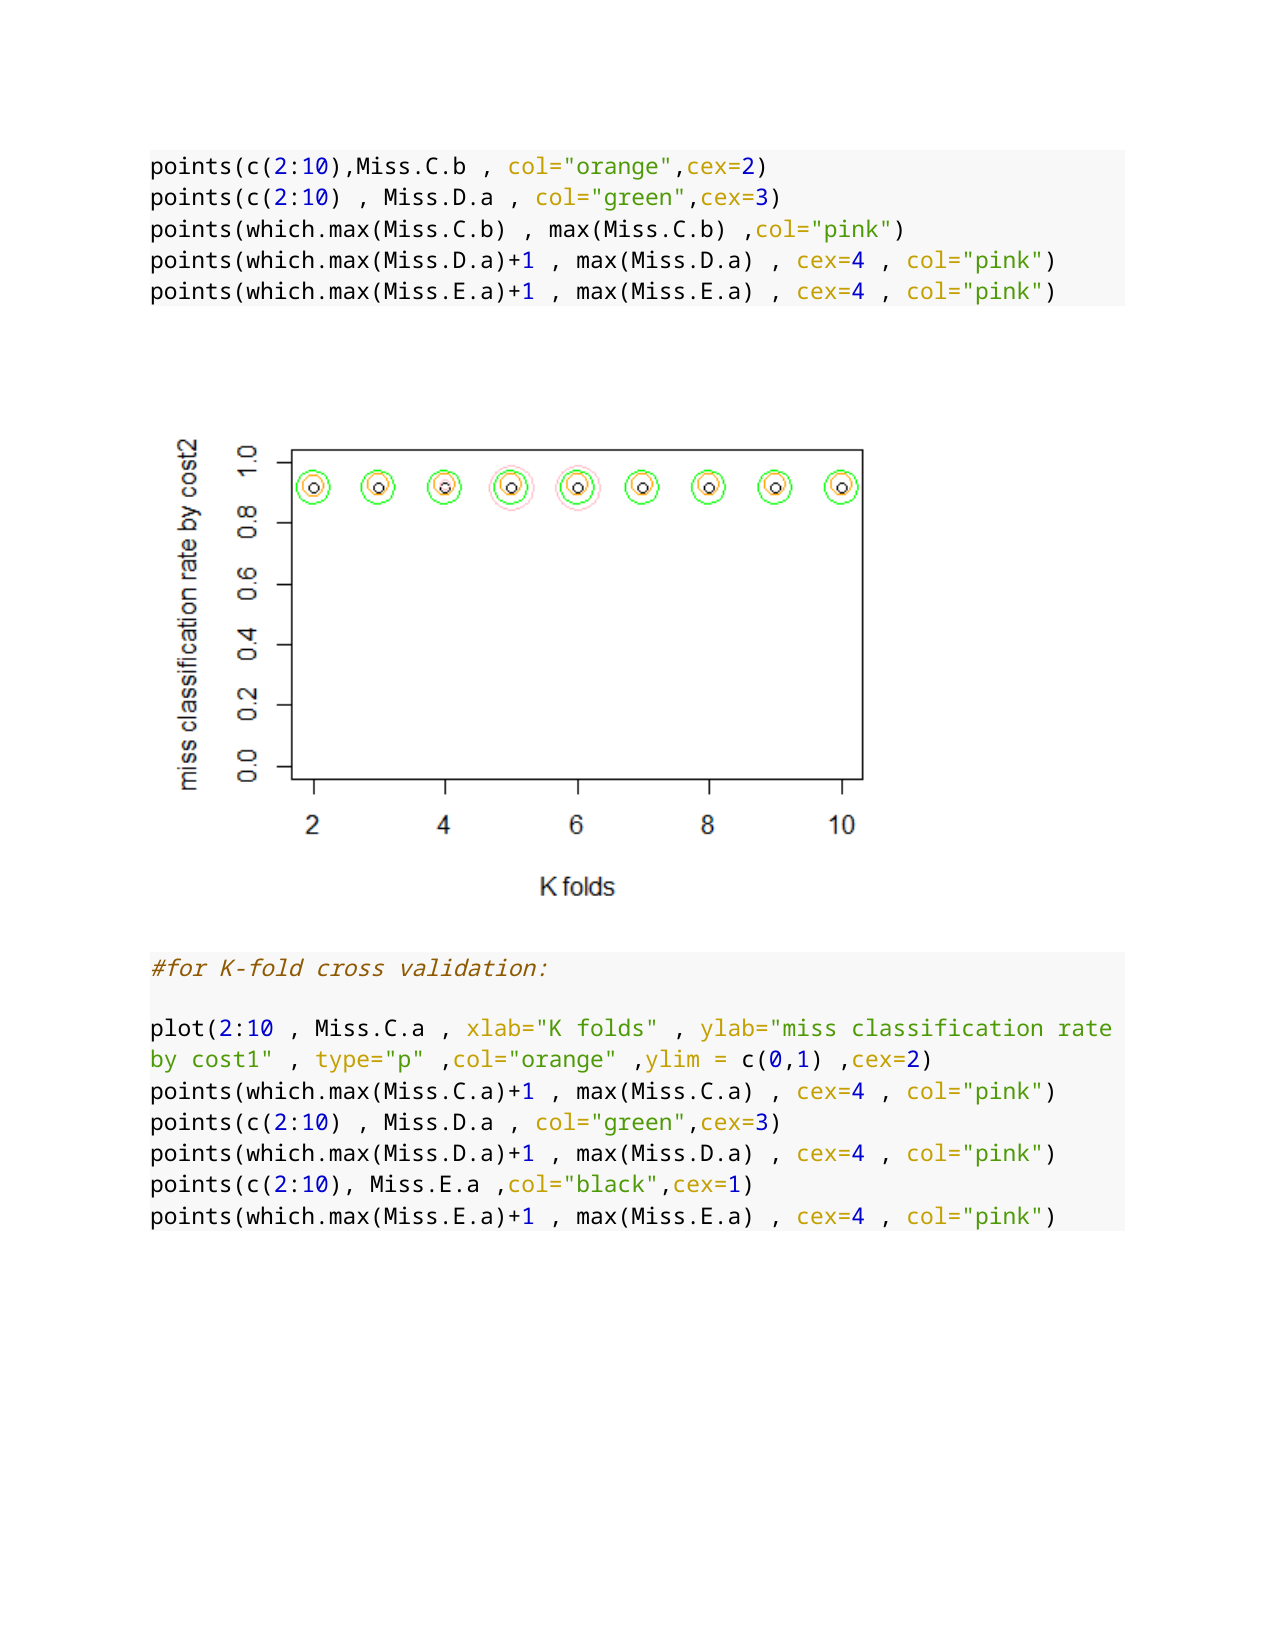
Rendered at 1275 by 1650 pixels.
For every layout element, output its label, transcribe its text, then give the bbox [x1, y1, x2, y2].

text #for K-fold cross validation: plot(2:10 , Miss.C.a , xlab="K folds" , ylab="miss classification rate by cost1" , type="p" ,col="orange" ,ylim = c(0,1) ,cex=2) points(which.max(Miss.C.a)+1 , max(Miss.C.a) , cex=4 , col="pink") points(c(2:10) , Miss.D.a , col="green",cex=3) points(which.max(Miss.D.a)+1 , max(Miss.D.a) , cex=4 , col="pink") points(c(2:10), Miss.E.a ,col="black",cex=1) points(which.max(Miss.E.a)+1 , max(Miss.E.a) , cex=4 , col="pink") [150, 952, 1125, 1231]
picture [168, 327, 927, 934]
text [150, 150, 1125, 306]
